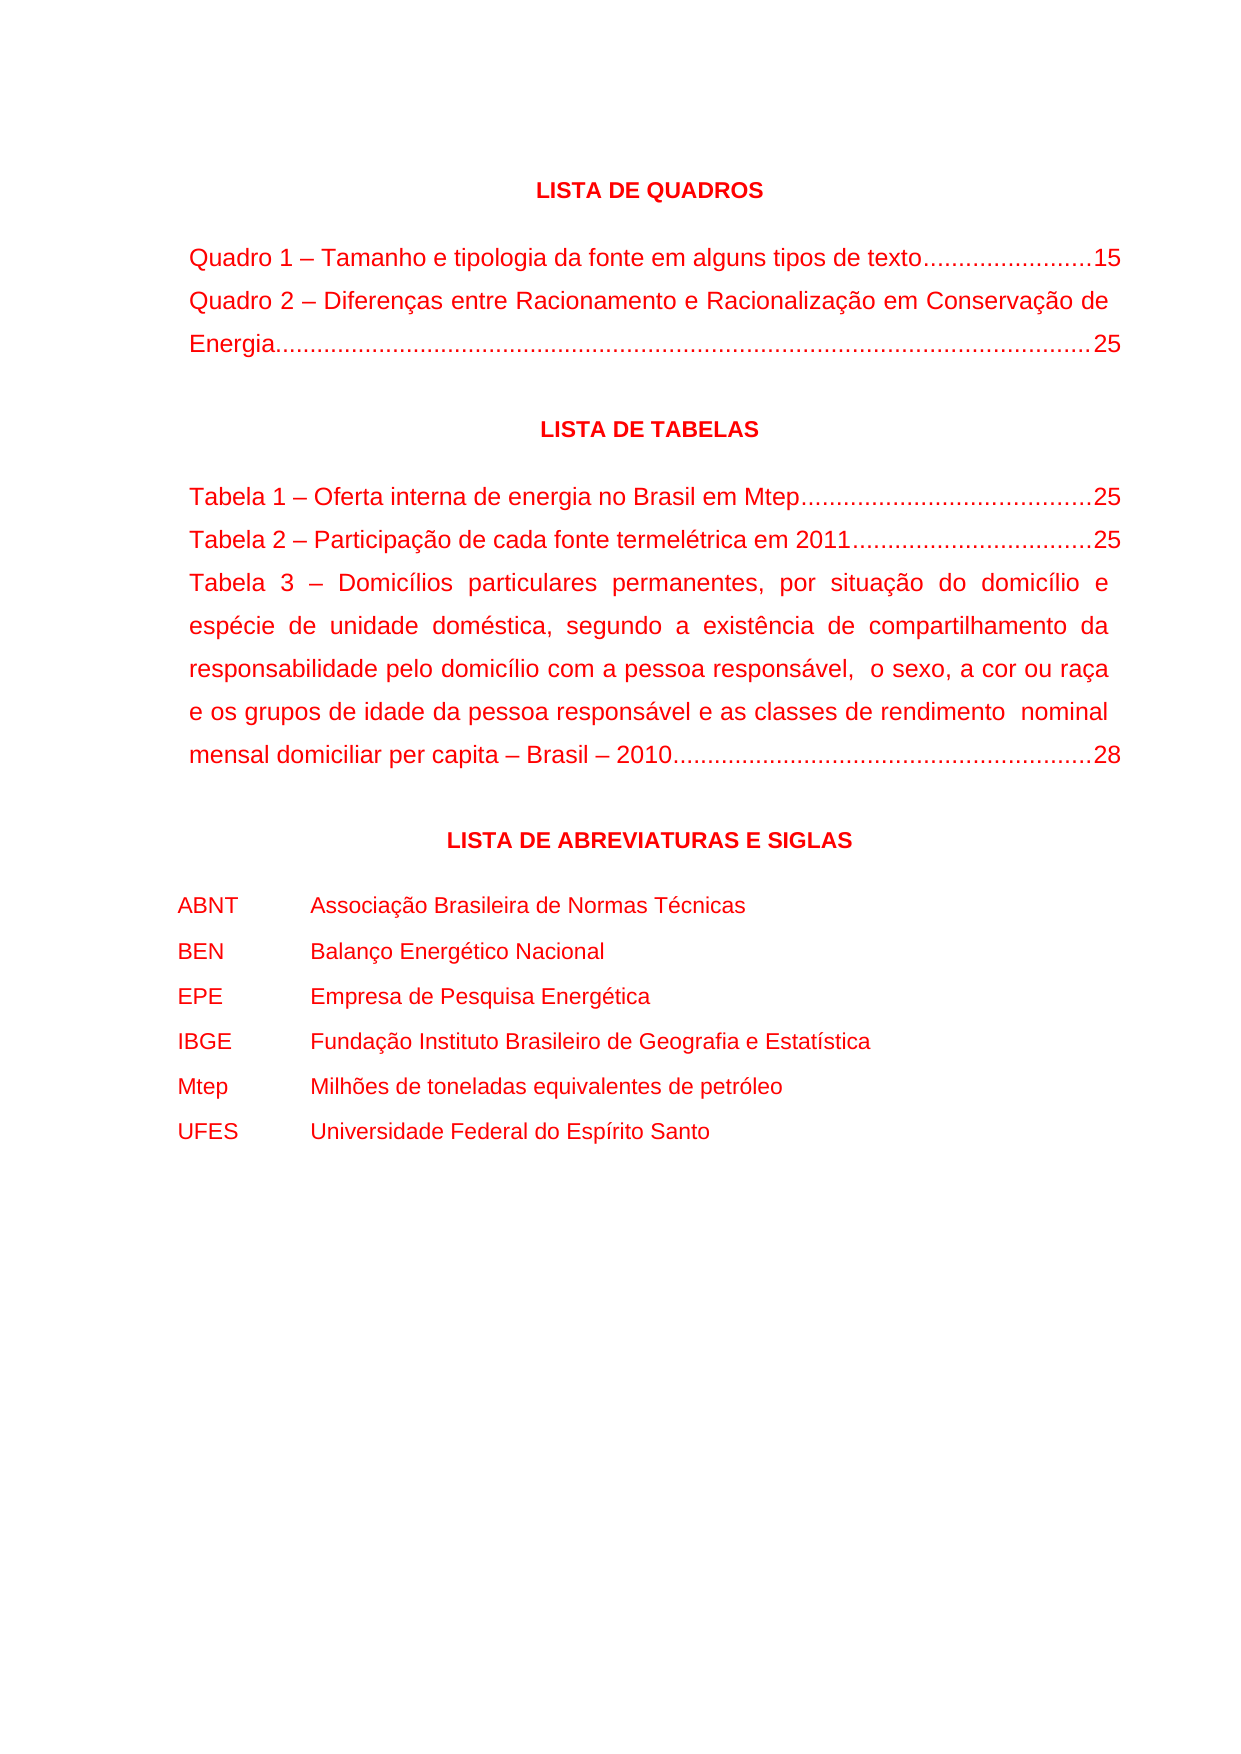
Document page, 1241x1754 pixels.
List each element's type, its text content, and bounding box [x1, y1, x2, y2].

text LISTA DE QUADROS [177, 177, 1122, 203]
text Tabela 3 – Domicílios particulares permanentes, por situação do domicílio e espécie de unidade doméstica, segundo a existência de compartilhamento da responsabilidade pelo domicílio com a pessoa responsável, o sexo, a cor ou raça e os grupos de idade da pessoa responsável e as classes de rendimento nominal mensal domiciliar per capita – Brasil – 2010 28 [189, 568, 1110, 769]
text LISTA DE TABELAS [177, 416, 1122, 442]
text LISTA DE ABREVIATURAS E SIGLAS [177, 827, 1122, 853]
text Tabela 2 – Participação de cada fonte termelétrica em 2011 25 [189, 525, 1110, 553]
text EPE Empresa de Pesquisa Energética [177, 983, 1122, 1009]
text Tabela 1 – Oferta interna de energia no Brasil em Mtep 25 [189, 482, 1110, 510]
text BEN Balanço Energético Nacional [177, 938, 1122, 964]
text Mtep Milhões de toneladas equivalentes de petróleo [177, 1073, 1122, 1099]
text Quadro 2 – Diferenças entre Racionamento e Racionalização em Conservação de Energia 25 [189, 286, 1110, 358]
text UFES Universidade Federal do Espírito Santo [177, 1118, 1122, 1144]
text IBGE Fundação Instituto Brasileiro de Geografia e Estatística [177, 1028, 1122, 1054]
text Quadro 1 – Tamanho e tipologia da fonte em alguns tipos de texto 15 [189, 243, 1110, 272]
text ABNT Associação Brasileira de Normas Técnicas [177, 892, 1122, 919]
